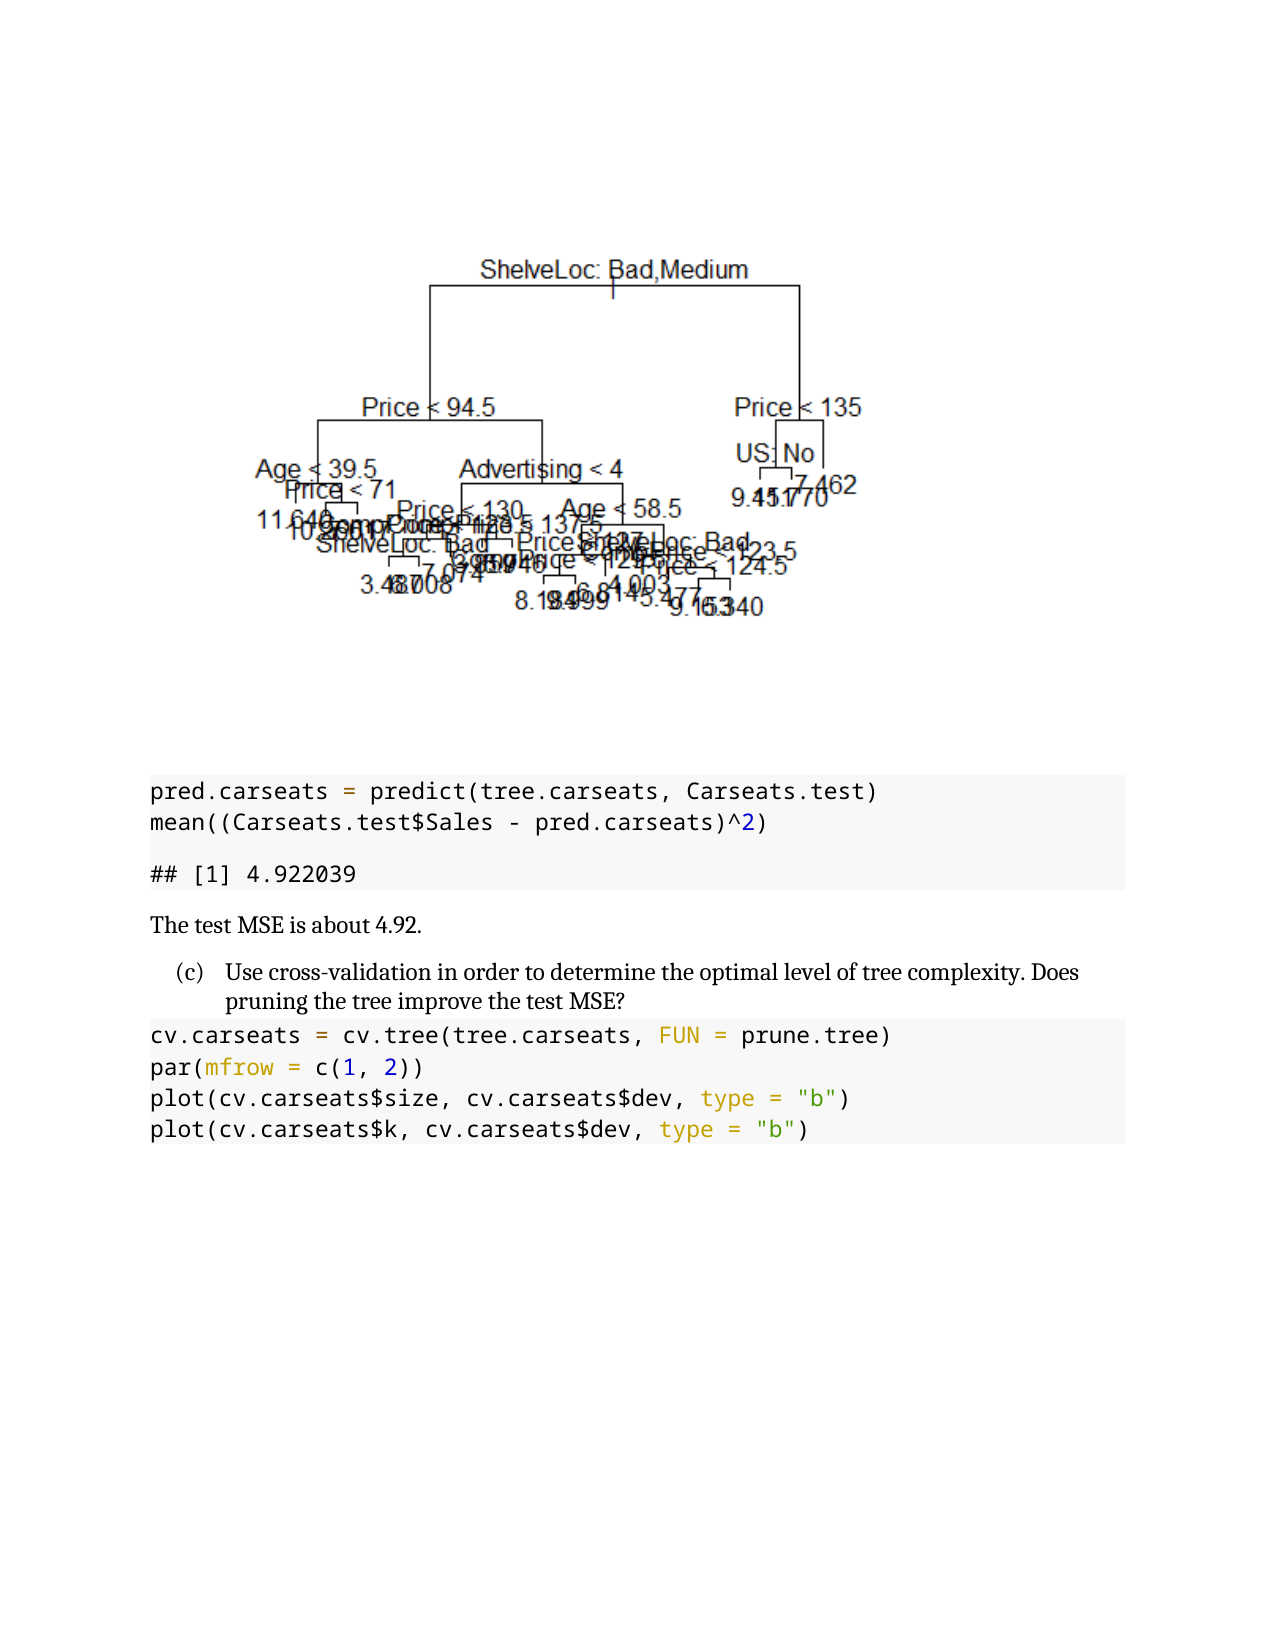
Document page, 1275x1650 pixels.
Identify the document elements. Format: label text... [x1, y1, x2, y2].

text pred.carseats = predict(tree.carseats, Carseats.test) mean((Carseats.test$Sales - pred.carseats)^2) [769, 775, 1125, 838]
text cv.carseats = cv.tree(tree.carseats, FUN = prune.tree) par(mfrow = c(1, 2)) plot(cv.carseats$size, cv.carseats$dev, type = "b") plot(cv.carseats$k, cv.carseats$dev, type = "b") [425, 1019, 1125, 1144]
text ## [1] 4.922039 [150, 858, 1125, 890]
text The test MSE is about 4.92. [150, 911, 1125, 939]
picture [150, 150, 908, 757]
list Use cross-validation in order to determine the optimal level of tree complexity. Does pruning the tree improve the test MSE? [175, 958, 1125, 1016]
